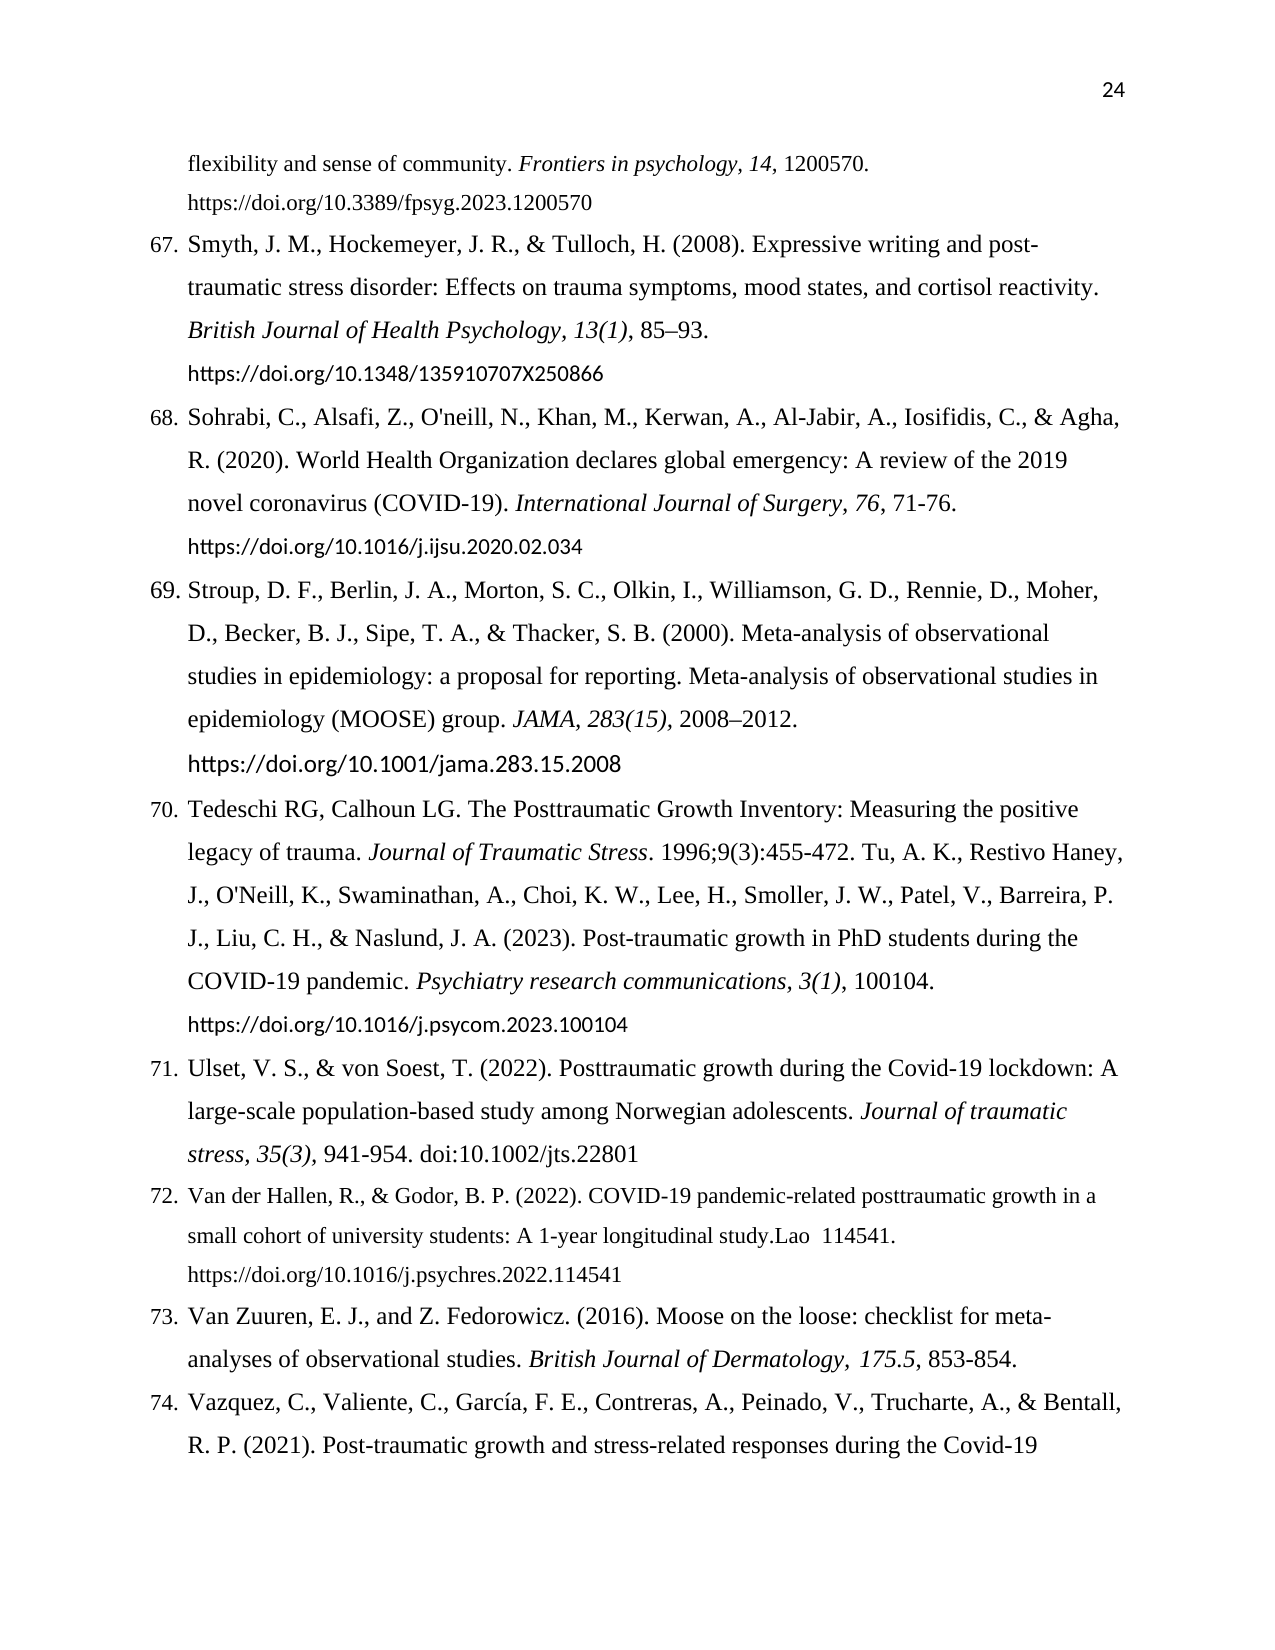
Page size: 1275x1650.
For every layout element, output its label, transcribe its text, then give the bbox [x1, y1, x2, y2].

list Sohrabi, C., Alsafi, Z., O'neill, N., Khan, M., Kerwan, A., Al-Jabir, A., Iosifidis, C., & Agha, R. (2020). World Health Organization declares global emergency: A review of the 2019 novel coronavirus (COVID-19). International Journal of Surgery, 76, 71-76. https://doi.org/10.1016/j.ijsu.2020.02.034 [150, 402, 1125, 560]
list Ulset, V. S., & von Soest, T. (2022). Posttraumatic growth during the Covid-19 lockdown: A large-scale population-based study among Norwegian adolescents. Journal of traumatic stress, 35(3), 941-954. doi:10.1002/jts.22801 [150, 1053, 1125, 1168]
list Smyth, J. M., Hockemeyer, J. R., & Tulloch, H. (2008). Expressive writing and post-traumatic stress disorder: Effects on trauma symptoms, mood states, and cortisol reactivity. British Journal of Health Psychology, 13(1), 85–93. https://doi.org/10.1348/135910707X250866 [150, 229, 1125, 387]
list Van Zuuren, E. J., and Z. Fedorowicz. (2016). Moose on the loose: checklist for meta‐analyses of observational studies. British Journal of Dermatology, 175.5, 853-854. [150, 1301, 1125, 1373]
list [150, 1387, 1125, 1459]
list Tedeschi RG, Calhoun LG. The Posttraumatic Growth Inventory: Measuring the positive legacy of trauma. Journal of Traumatic Stress. 1996;9(3):455-472. Tu, A. K., Restivo Haney, J., O'Neill, K., Swaminathan, A., Choi, K. W., Lee, H., Smoller, J. W., Patel, V., Barreira, P. J., Liu, C. H., & Naslund, J. A. (2023). Post-traumatic growth in PhD students during the COVID-19 pandemic. Psychiatry research communications, 3(1), 100104. https://doi.org/10.1016/j.psycom.2023.100104 [150, 794, 1125, 1038]
list Stroup, D. F., Berlin, J. A., Morton, S. C., Olkin, I., Williamson, G. D., Rennie, D., Moher, D., Becker, B. J., Sipe, T. A., & Thacker, S. B. (2000). Meta-analysis of observational studies in epidemiology: a proposal for reporting. Meta-analysis of observational studies in epidemiology (MOOSE) group. JAMA, 283(15), 2008–2012. https://doi.org/10.1001/jama.283.15.2008 [150, 575, 1125, 779]
list Van der Hallen, R., & Godor, B. P. (2022). COVID-19 pandemic-related posttraumatic growth in a small cohort of university students: A 1-year longitudinal study.Lao 114541. https://doi.org/10.1016/j.psychres.2022.114541 [150, 1182, 1125, 1288]
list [150, 150, 1125, 216]
